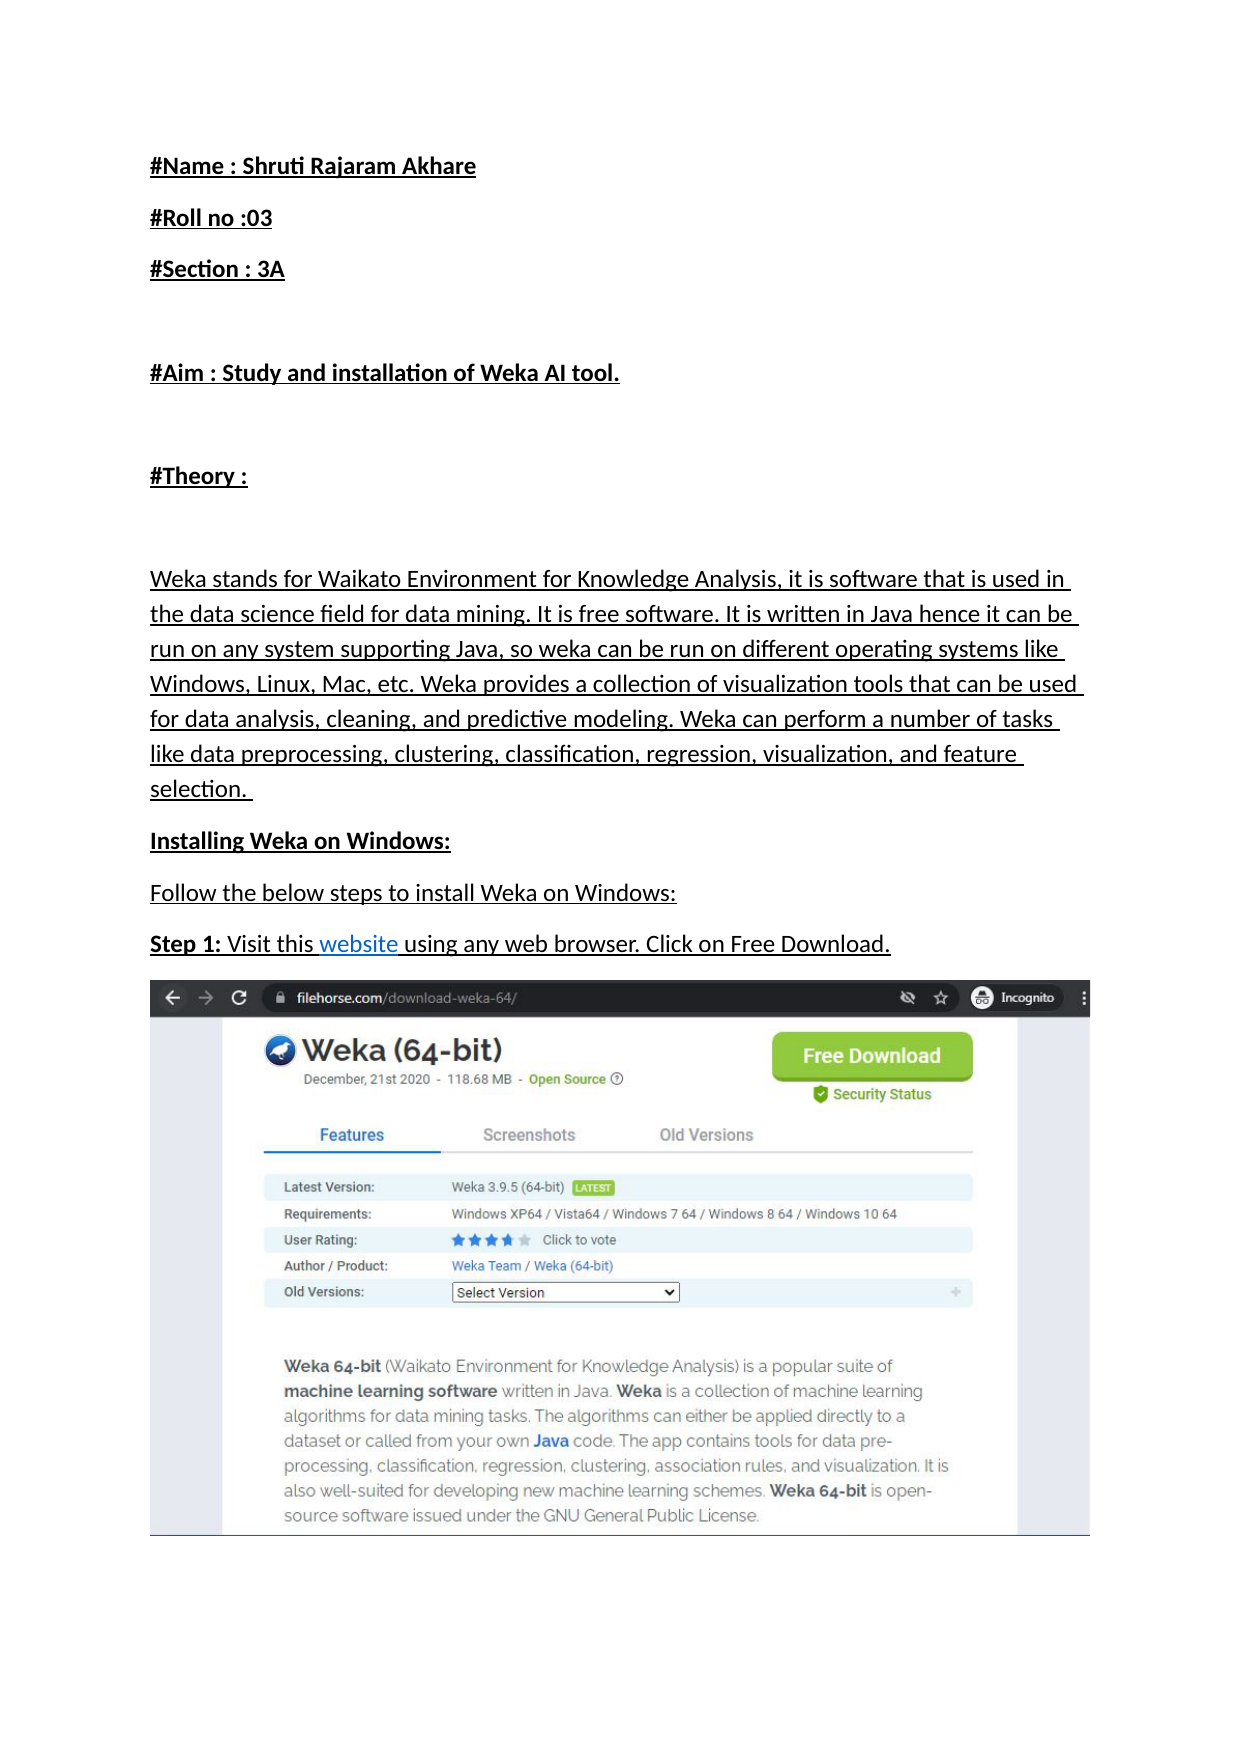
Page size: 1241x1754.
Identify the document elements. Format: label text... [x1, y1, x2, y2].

text #Name : Shruti Rajaram Akhare [150, 150, 1090, 181]
text Installing Weka on Windows: [150, 825, 1090, 856]
text #Theory : [150, 460, 1090, 491]
text Step 1: Visit this website using any web browser. Click on Free Download. [150, 928, 1090, 959]
picture [150, 980, 1091, 1536]
text Weka stands for Waikato Environment for Knowledge Analysis, it is software that is used in the data science field for data mining. It is free software. It is written in Java hence it can be run on any system supporting Java, so weka can be run on different operating systems like Windows, Linux, Mac, etc. Weka provides a collection of visualization tools that can be used for data analysis, cleaning, and predictive modeling. Weka can perform a number of tasks like data preprocessing, clustering, classification, regression, visualization, and feature selection. [150, 563, 1090, 804]
text #Aim : Study and installation of Weka AI tool. [150, 357, 1090, 387]
text #Roll no :03 [150, 202, 1090, 232]
text Follow the below steps to install Weka on Windows: [150, 877, 1090, 907]
text #Section : 3A [150, 253, 1090, 284]
